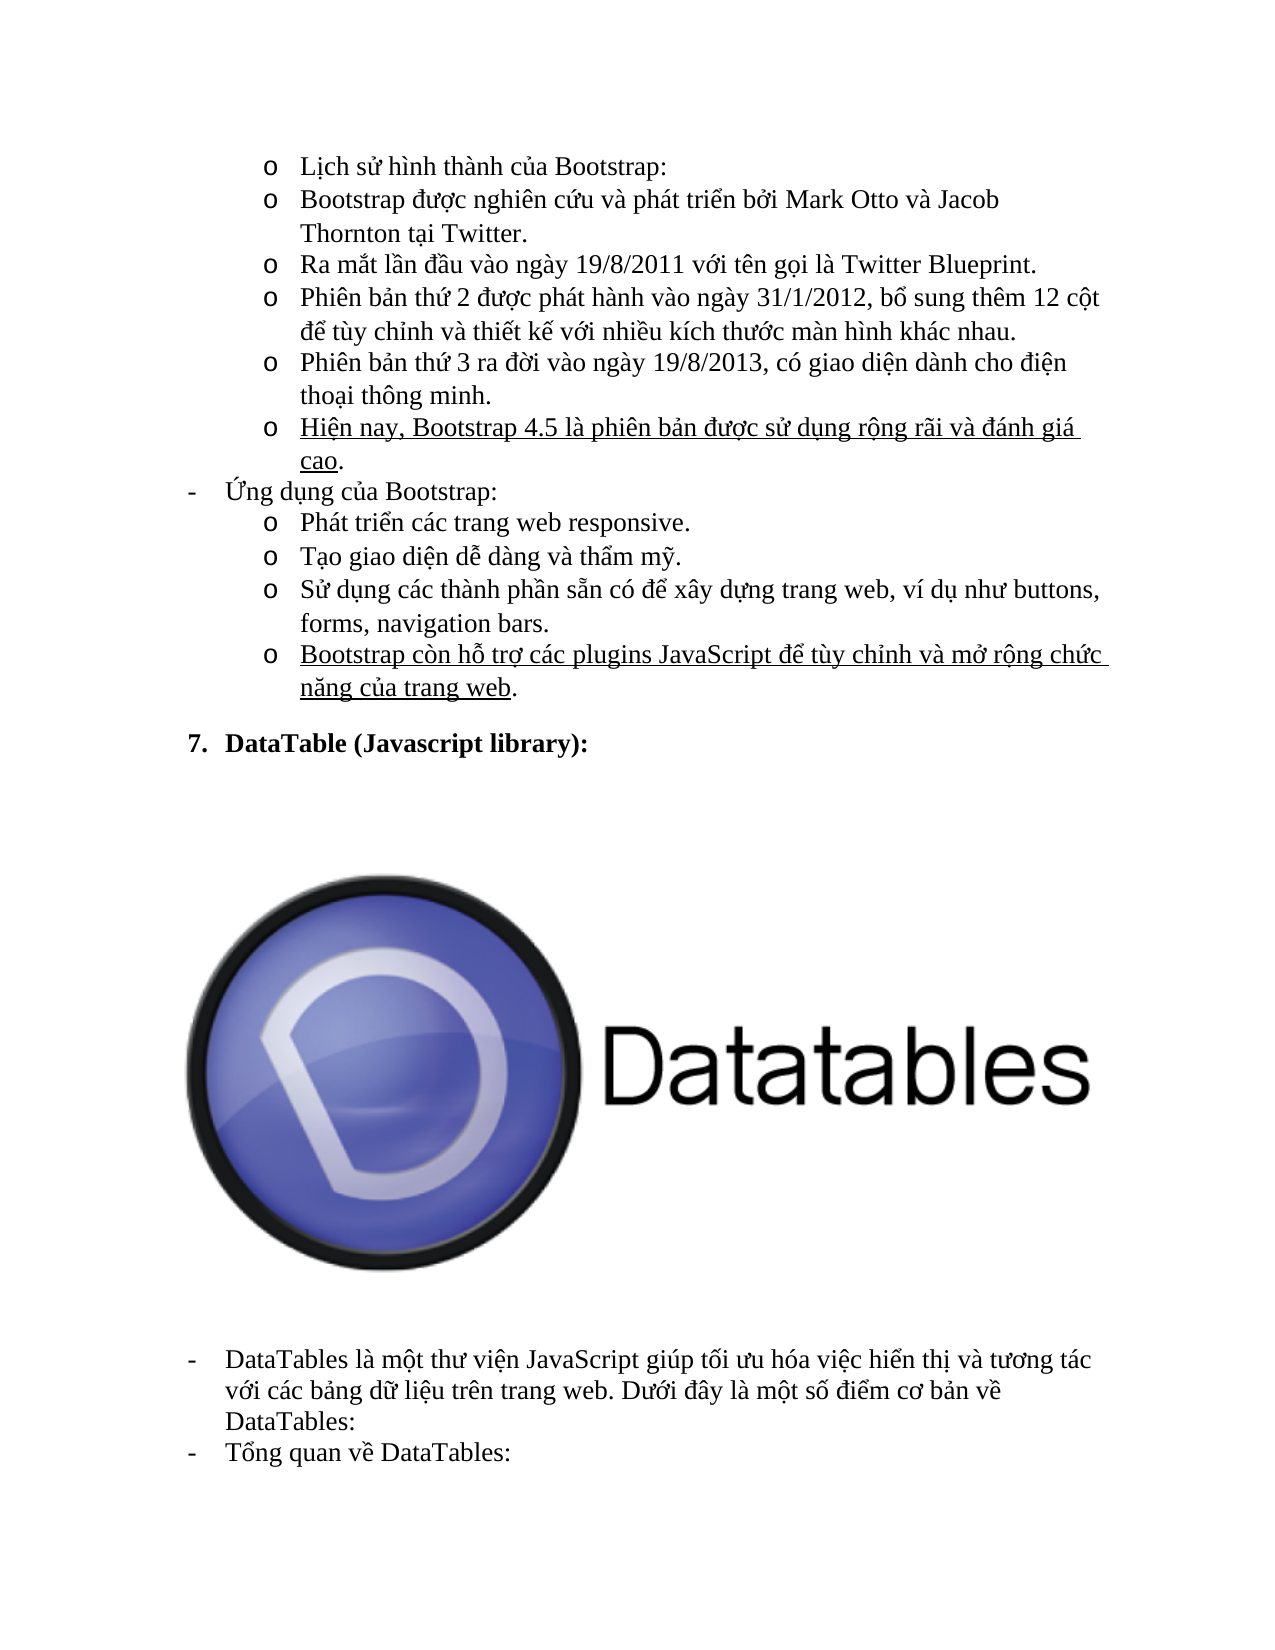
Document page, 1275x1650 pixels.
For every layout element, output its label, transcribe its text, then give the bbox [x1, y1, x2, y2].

list Hiện nay, Bootstrap 4.5 là phiên bản được sử dụng rộng rãi và đánh giá cao. [262, 411, 1125, 475]
list Ra mắt lần đầu vào ngày 19/8/2011 với tên gọi là Twitter Blueprint. [262, 248, 1125, 281]
list Sử dụng các thành phần sẵn có để xây dựng trang web, ví dụ như buttons, forms, navigation bars. [262, 573, 1125, 638]
list Ứng dụng của Bootstrap: [187, 475, 1125, 506]
list Phiên bản thứ 3 ra đời vào ngày 19/8/2013, có giao diện dành cho điện thoại thông minh. [262, 346, 1125, 411]
picture [150, 783, 1125, 1343]
list Lịch sử hình thành của Bootstrap: [262, 150, 1125, 183]
list Bootstrap được nghiên cứu và phát triển bởi Mark Otto và Jacob Thornton tại Twitter. [262, 183, 1125, 248]
list Phát triển các trang web responsive. [262, 506, 1125, 540]
subtitle DataTable (Javascript library): [187, 727, 1125, 758]
list Bootstrap còn hỗ trợ các plugins JavaScript để tùy chỉnh và mở rộng chức năng của trang web. [262, 638, 1125, 702]
list DataTables là một thư viện JavaScript giúp tối ưu hóa việc hiển thị và tương tác với các bảng dữ liệu trên trang web. Dưới đây là một số điểm cơ bản về DataTables: [187, 1343, 1125, 1436]
list Tạo giao diện dễ dàng và thẩm mỹ. [262, 540, 1125, 573]
list Tổng quan về DataTables: [187, 1436, 1125, 1467]
list Phiên bản thứ 2 được phát hành vào ngày 31/1/2012, bổ sung thêm 12 cột để tùy chỉnh và thiết kế với nhiều kích thước màn hình khác nhau. [262, 281, 1125, 346]
